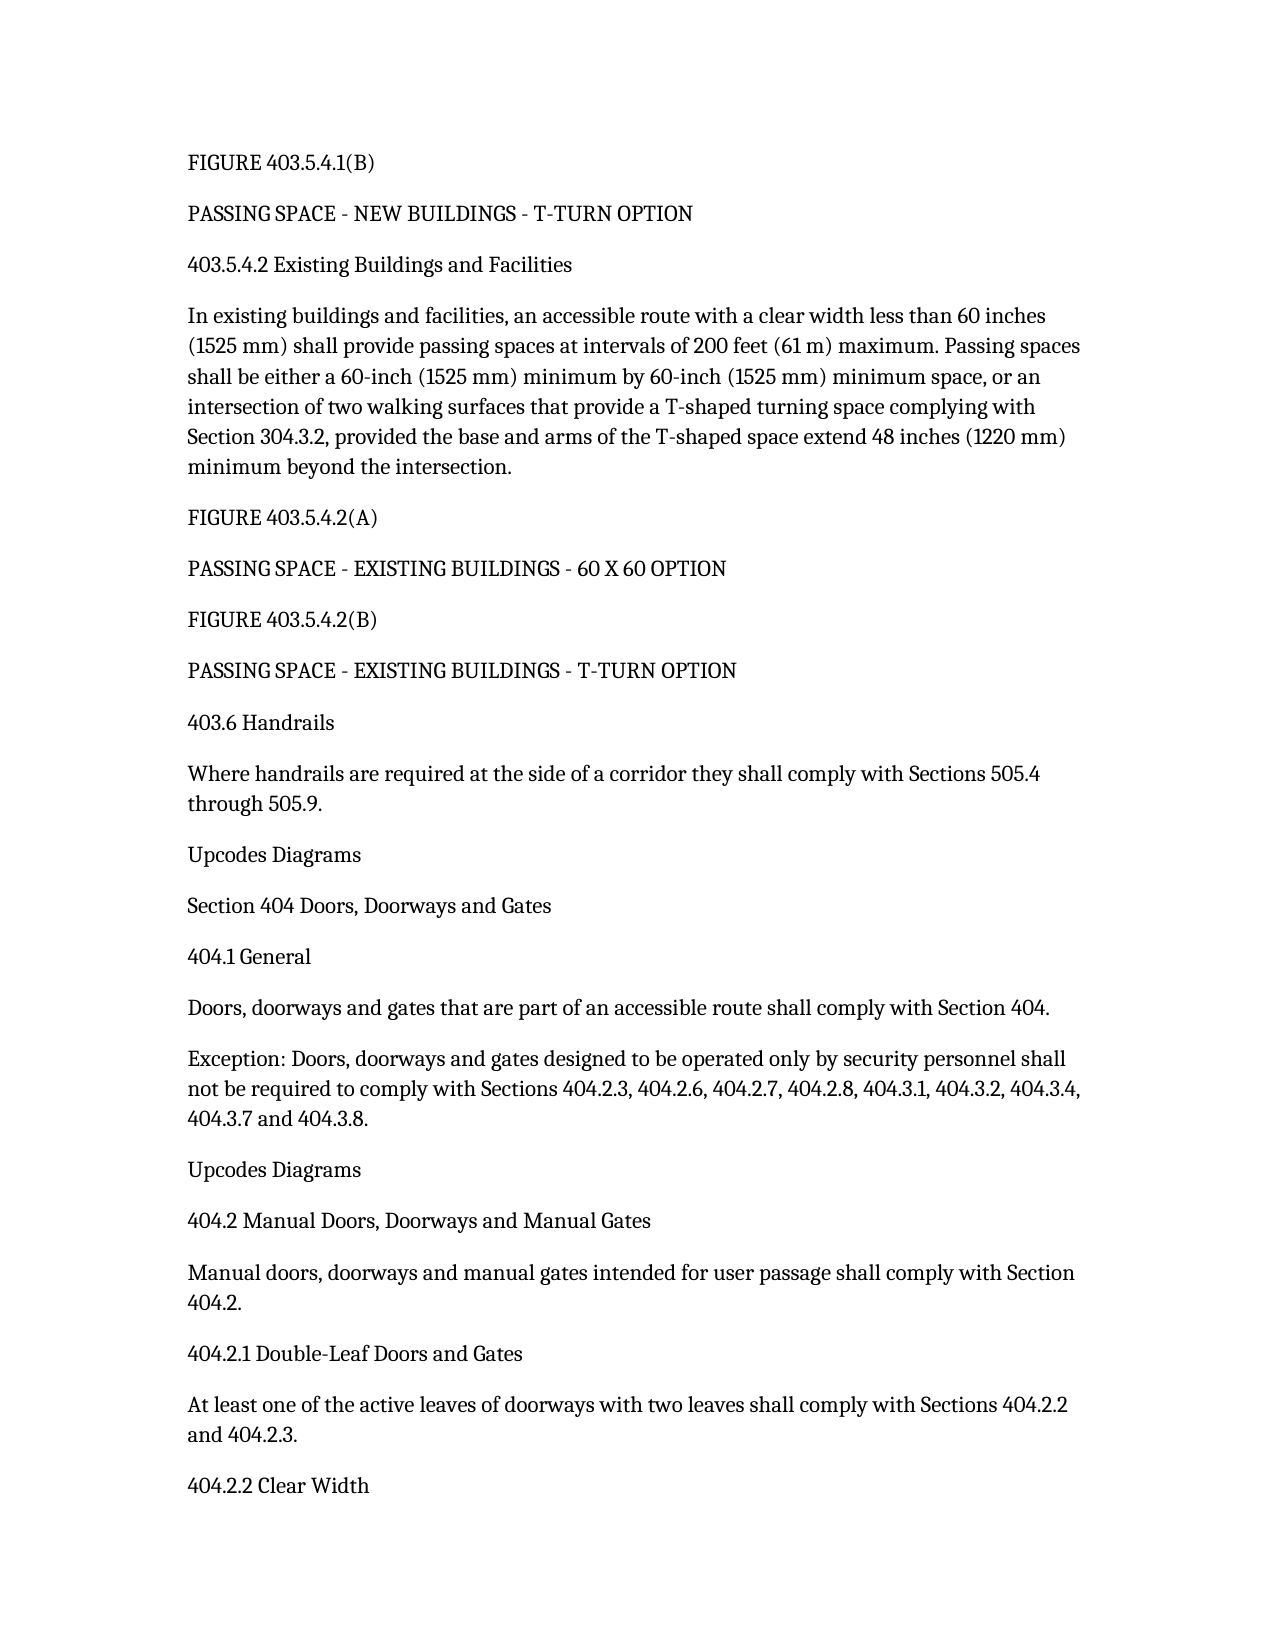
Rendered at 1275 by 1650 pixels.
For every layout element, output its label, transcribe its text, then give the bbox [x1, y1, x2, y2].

text 404.2 Manual Doors, Doorways and Manual Gates [187, 1208, 1087, 1235]
text 404.2.1 Double-Leaf Doors and Gates [187, 1341, 1087, 1367]
text PASSING SPACE - EXISTING BUILDINGS - T-TURN OPTION [187, 658, 1087, 685]
text FIGURE 403.5.4.2(A) [187, 505, 1087, 532]
text Upcodes Diagrams [187, 1157, 1087, 1184]
text 404.2.2 Clear Width [187, 1473, 1087, 1499]
text Section 404 Doors, Doorways and Gates [187, 893, 1087, 919]
text PASSING SPACE - NEW BUILDINGS - T-TURN OPTION [187, 201, 1087, 227]
text 404.1 General [187, 944, 1087, 970]
text FIGURE 403.5.4.2(B) [187, 607, 1087, 634]
text Upcodes Diagrams [187, 842, 1087, 868]
text 403.6 Handrails [187, 709, 1087, 736]
text In existing buildings and facilities, an accessible route with a clear width less than 60 inches (1525 mm) shall provide passing spaces at intervals of 200 feet (61 m) maximum. Passing spaces shall be either a 60-inch (1525 mm) minimum by 60-inch (1525 mm) minimum space, or an intersection of two walking surfaces that provide a T-shaped turning space complying with Section 304.3.2, provided the base and arms of the T-shaped space extend 48 inches (1220 mm) minimum beyond the intersection. [187, 303, 1087, 481]
text At least one of the active leaves of doorways with two leaves shall comply with Sections 404.2.2 and 404.2.3. [187, 1392, 1087, 1448]
text Doors, doorways and gates that are part of an accessible route shall comply with Section 404. [187, 995, 1087, 1021]
text Where handrails are required at the side of a corridor they shall comply with Sections 505.4 through 505.9. [187, 760, 1087, 817]
text Exception: Doors, doorways and gates designed to be operated only by security personnel shall not be required to comply with Sections 404.2.3, 404.2.6, 404.2.7, 404.2.8, 404.3.1, 404.3.2, 404.3.4, 404.3.7 and 404.3.8. [187, 1046, 1087, 1133]
text Manual doors, doorways and manual gates intended for user passage shall comply with Section 404.2. [187, 1259, 1087, 1316]
text PASSING SPACE - EXISTING BUILDINGS - 60 X 60 OPTION [187, 556, 1087, 583]
text 403.5.4.2 Existing Buildings and Facilities [187, 252, 1087, 278]
text FIGURE 403.5.4.1(B) [187, 150, 1087, 176]
